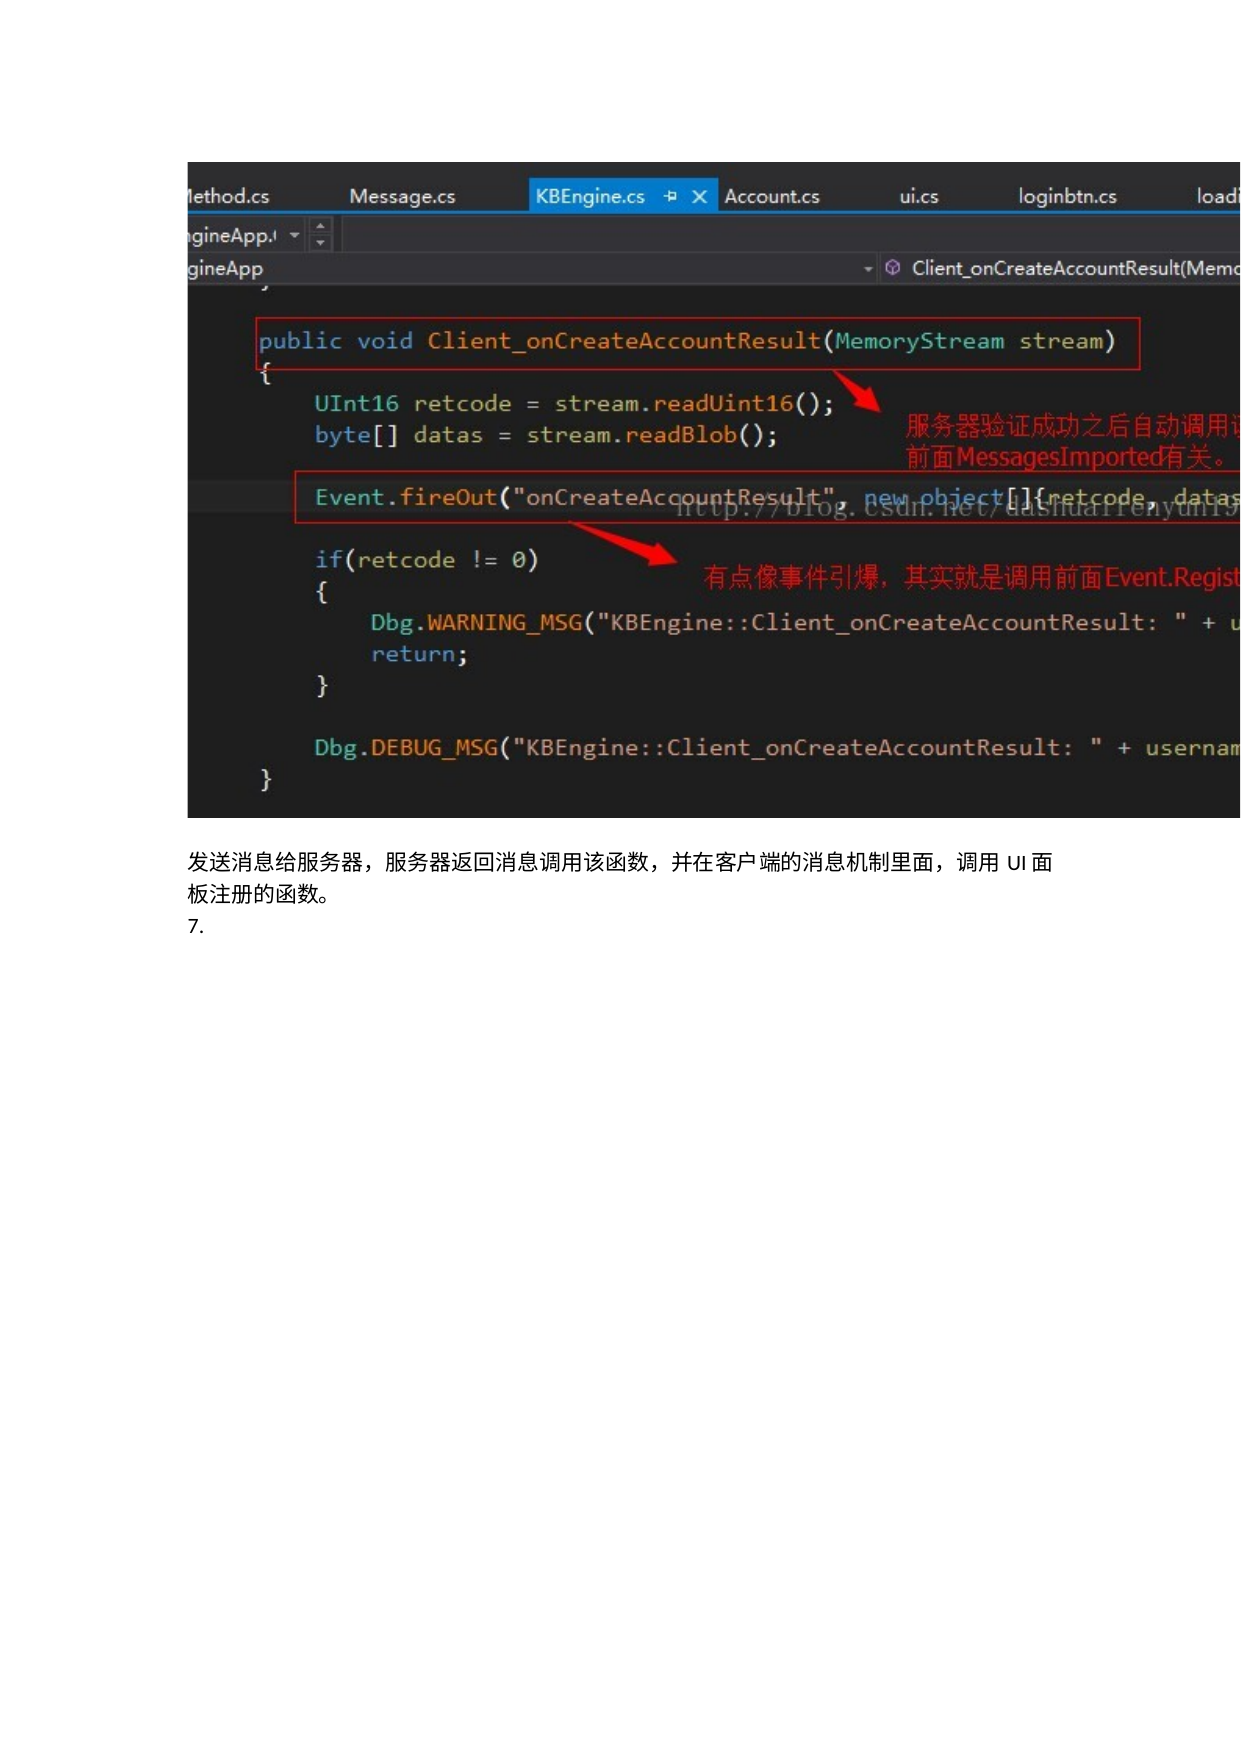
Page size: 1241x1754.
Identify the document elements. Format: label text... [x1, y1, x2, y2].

picture [187, 162, 1241, 818]
